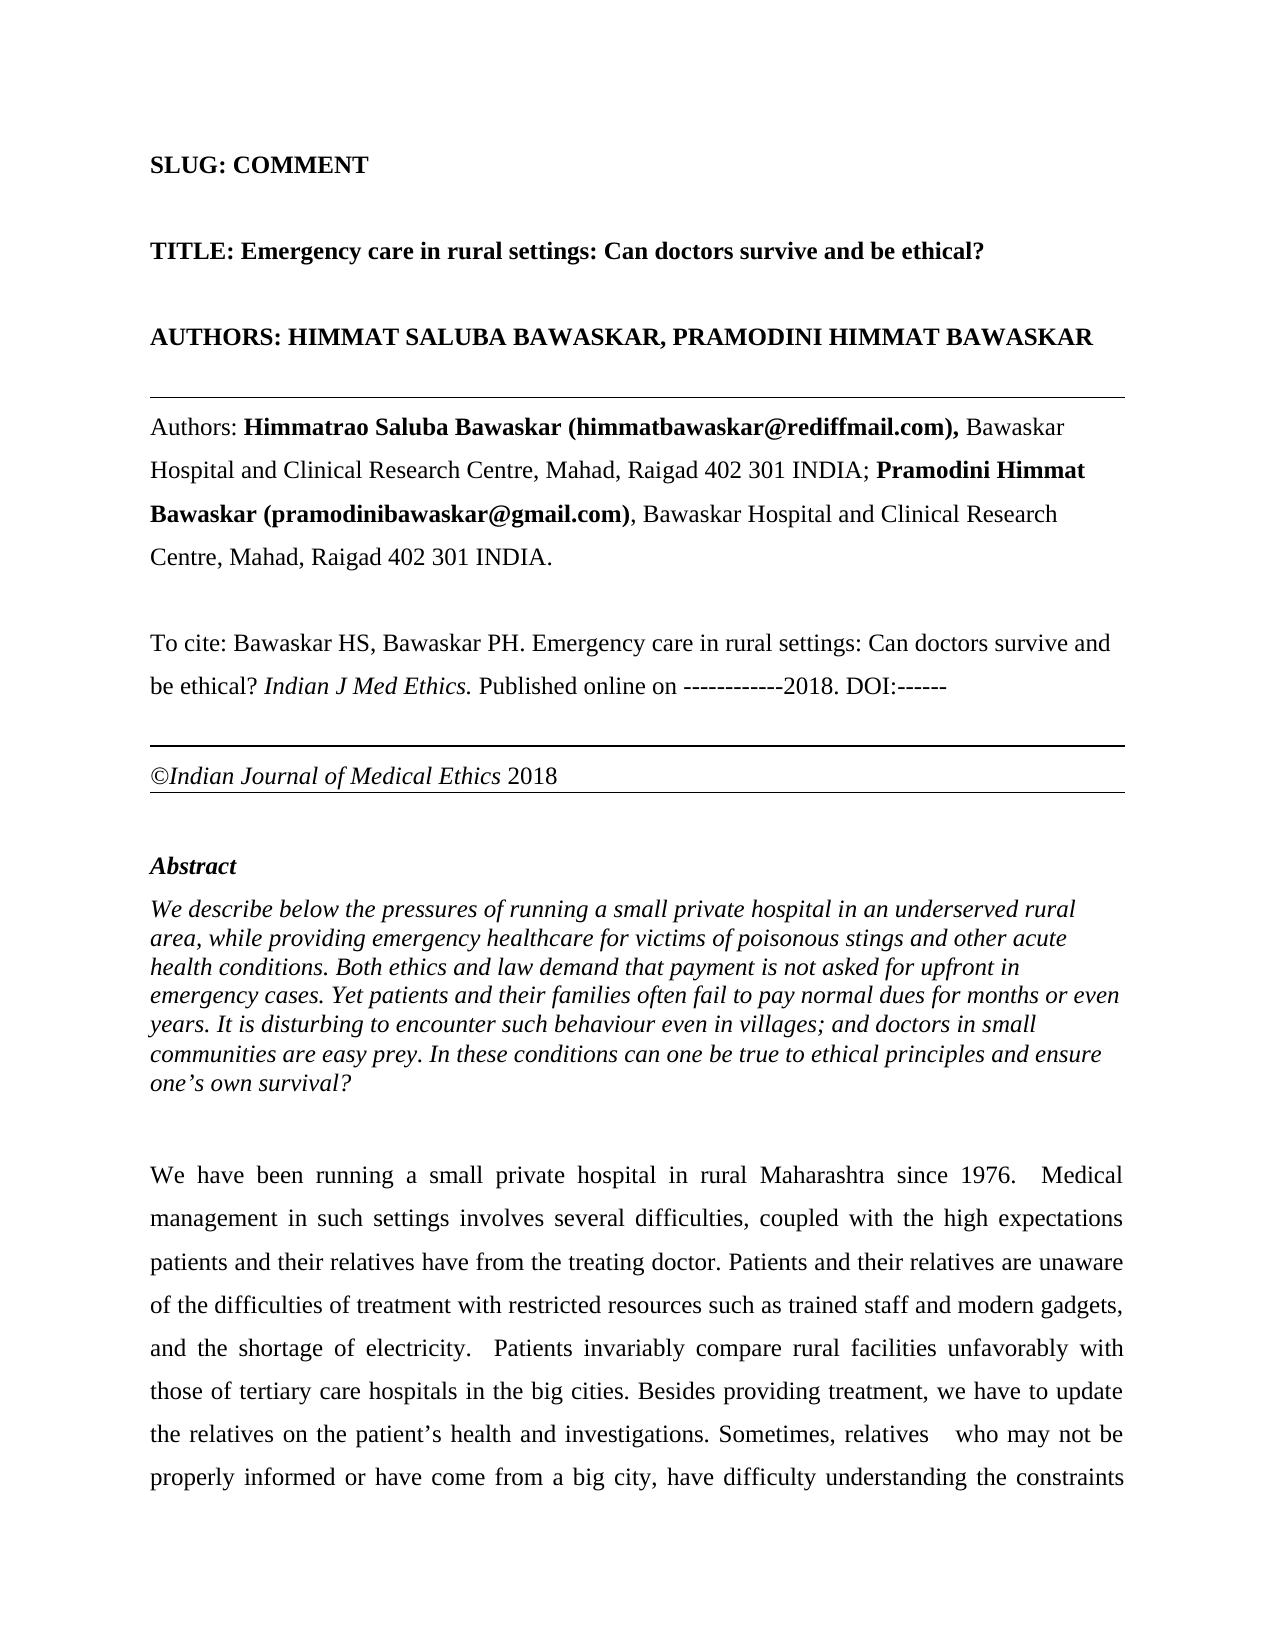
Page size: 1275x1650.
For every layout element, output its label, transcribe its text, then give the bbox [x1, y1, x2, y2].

text Abstract [150, 851, 1125, 880]
text We describe below the pressures of running a small private hospital in an underserved rural area, while providing emergency healthcare for victims of poisonous stings and other acute health conditions. Both ethics and law demand that payment is not asked for upfront in emergency cases. Yet patients and their families often fail to pay normal dues for months or even years. It is disturbing to encounter such behaviour even in villages; and doctors in small communities are easy prey. In these conditions can one be true to ethical principles and ensure one’s own survival? [150, 894, 1125, 1097]
text AUTHORS: HIMMAT SALUBA BAWASKAR, PRAMODINI HIMMAT BAWASKAR [150, 322, 1125, 351]
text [150, 1160, 1125, 1491]
text To cite: Bawaskar HS, Bawaskar PH. Emergency care in rural settings: Can doctors survive and be ethical? Indian J Med Ethics. Published online on ------------2018. DOI:------ [150, 628, 1125, 700]
text TITLE: Emergency care in rural settings: Can doctors survive and be ethical? [150, 236, 1125, 265]
text Authors: Himmatrao Saluba Bawaskar (himmatbawaskar@rediffmail.com), Bawaskar Hospital and Clinical Research Centre, Mahad, Raigad 402 301 INDIA; Pramodini Himmat Bawaskar (pramodinibawaskar@gmail.com), Bawaskar Hospital and Clinical Research Centre, Mahad, Raigad 402 301 INDIA. [150, 412, 1125, 571]
text SLUG: COMMENT [150, 150, 1125, 179]
text ©Indian Journal of Medical Ethics 2018 [150, 761, 1125, 792]
